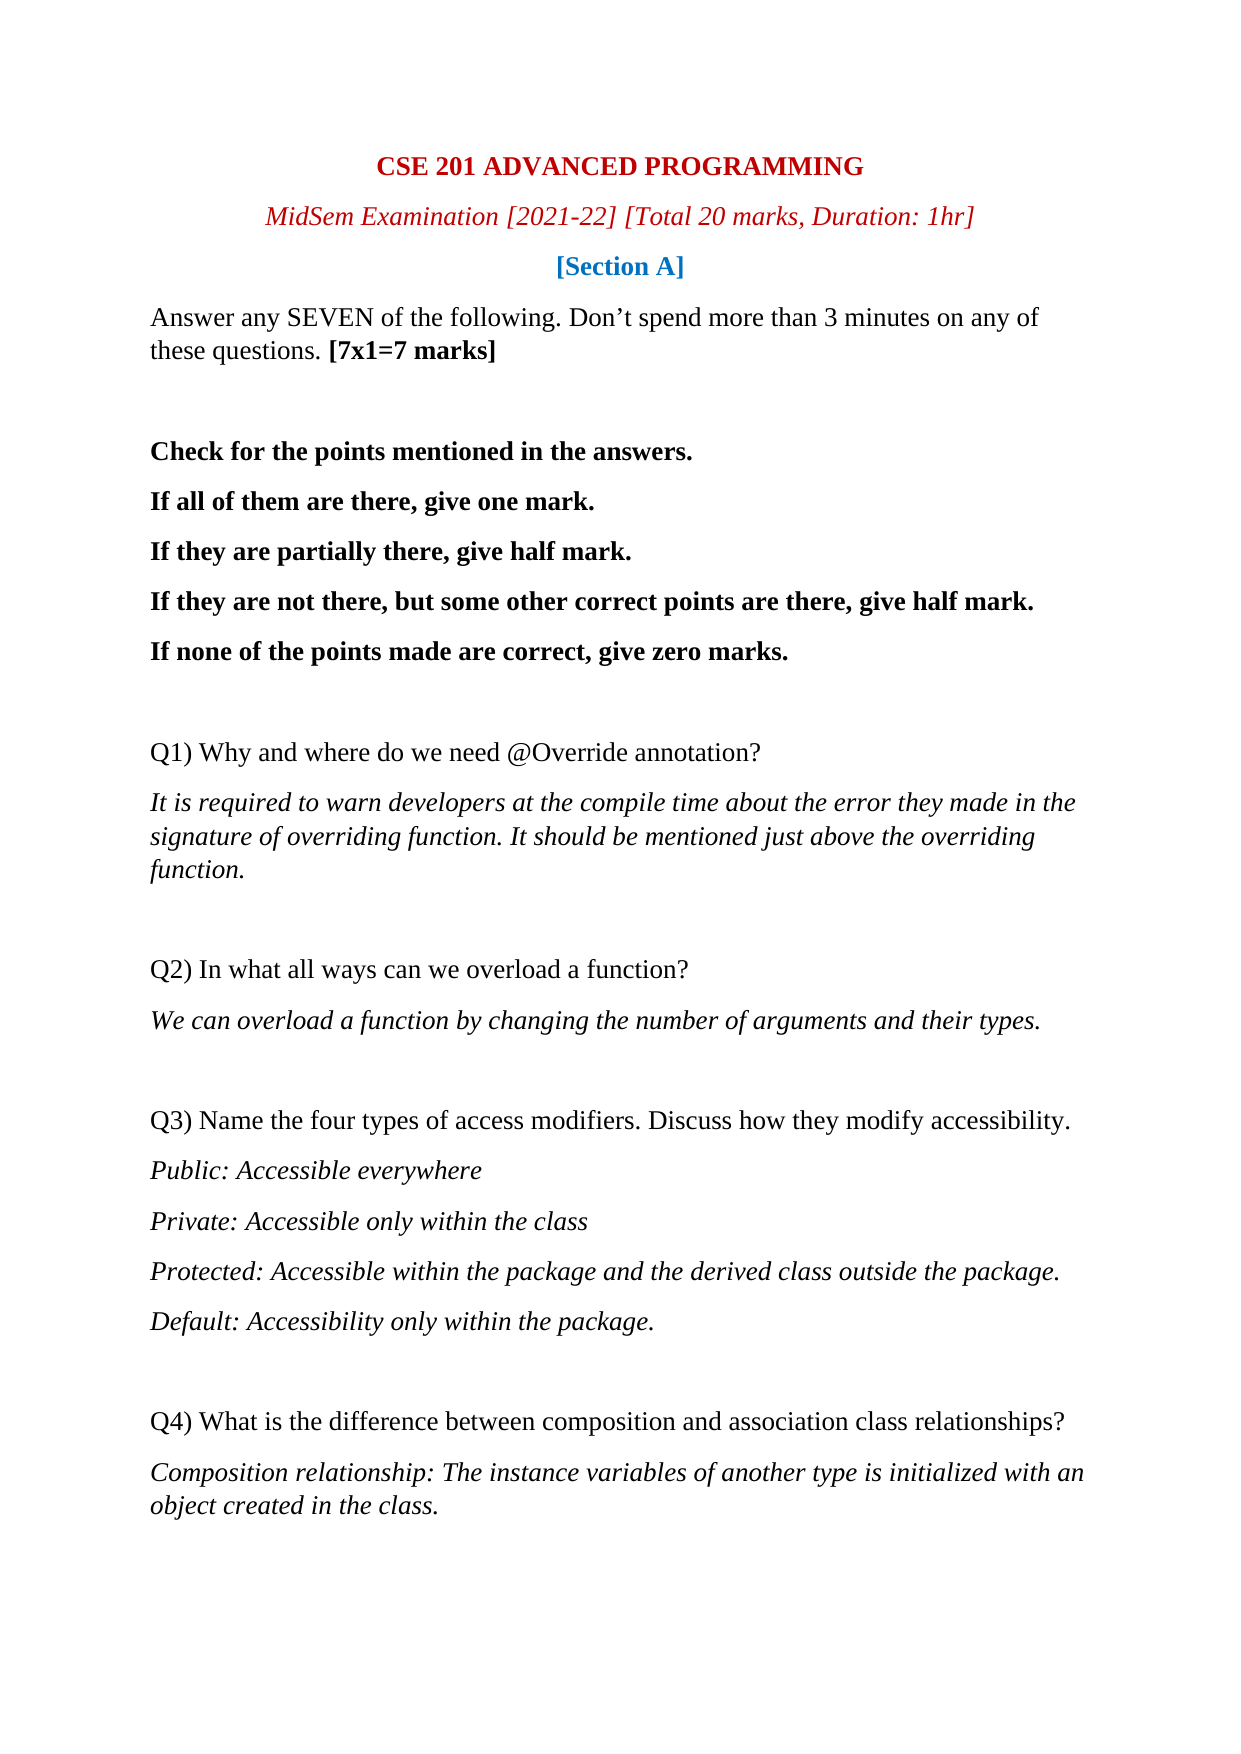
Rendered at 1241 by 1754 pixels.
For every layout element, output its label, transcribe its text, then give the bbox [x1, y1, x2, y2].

text Composition relationship: The instance variables of another type is initialized with an object created in the class. [150, 1456, 1090, 1520]
text We can overload a function by changing the number of arguments and their types. [150, 1004, 1090, 1035]
text CSE 201 ADVANCED PROGRAMMING [150, 150, 1090, 181]
text Public: Accessible everywhere [150, 1154, 1090, 1186]
text [Section A] [150, 250, 1090, 282]
text Protected: Accessible within the package and the derived class outside the package. [150, 1255, 1090, 1286]
text Q1) Why and where do we need @Override annotation? [150, 736, 1090, 767]
text Q4) What is the difference between composition and association class relationships? [150, 1405, 1090, 1437]
text If none of the points made are correct, give zero marks. [150, 635, 1090, 667]
text If all of them are there, give one mark. [150, 485, 1090, 516]
text It is required to warn developers at the compile time about the error they made in the signature of overriding function. It should be mentioned just above the overriding function. [150, 786, 1090, 884]
text Check for the points mentioned in the answers. [150, 434, 1090, 466]
text If they are partially there, give half mark. [150, 535, 1090, 566]
text Default: Accessibility only within the package. [150, 1305, 1090, 1336]
text Q3) Name the four types of access modifiers. Discuss how they modify accessibility. [150, 1104, 1090, 1135]
text If they are not there, but some other correct points are there, give half mark. [150, 585, 1090, 616]
text Private: Accessible only within the class [150, 1204, 1090, 1236]
text MidSem Examination [2021-22] [Total 20 marks, Duration: 1hr] [150, 200, 1090, 231]
text Q2) In what all ways can we overload a function? [150, 953, 1090, 985]
text Answer any SEVEN of the following. Don’t spend more than 3 minutes on any of these questions. [7x1=7 marks] [150, 301, 1090, 365]
